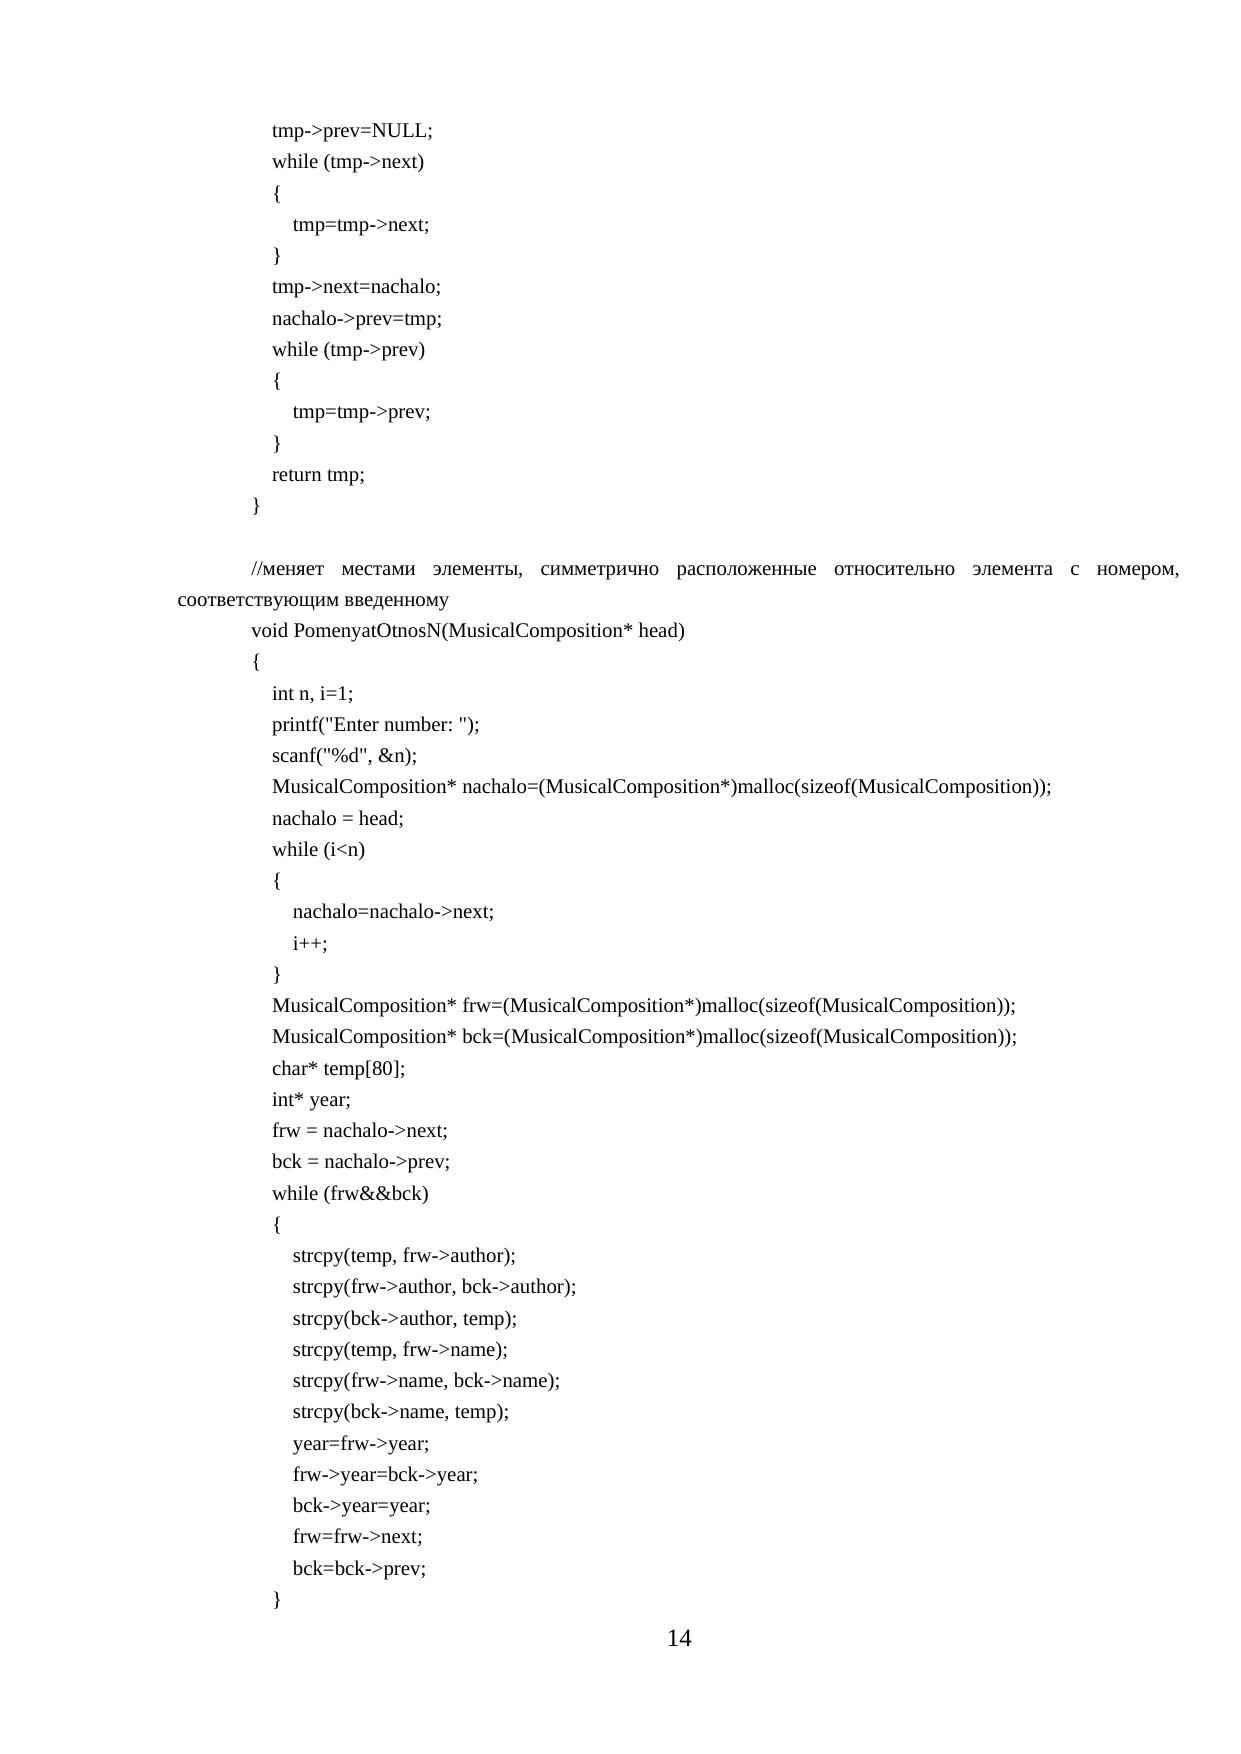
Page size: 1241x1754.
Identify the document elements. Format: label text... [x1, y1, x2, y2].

text MusicalComposition* bck=(MusicalComposition*)malloc(sizeof(MusicalComposition)); [177, 1024, 1181, 1048]
text tmp->prev=NULL; [177, 118, 1181, 142]
text frw->year=bck->year; [177, 1462, 1181, 1486]
text bck = nachalo->prev; [177, 1149, 1181, 1173]
text nachalo = head; [177, 806, 1181, 830]
text while (tmp->next) [177, 149, 1181, 173]
text { [177, 1212, 1181, 1236]
text strcpy(temp, frw->author); [177, 1243, 1181, 1267]
text strcpy(frw->author, bck->author); [177, 1274, 1181, 1298]
text nachalo->prev=tmp; [177, 306, 1181, 330]
text tmp=tmp->prev; [177, 399, 1181, 423]
text printf("Enter number: "); [177, 712, 1181, 736]
text } [177, 431, 1181, 455]
text } [177, 1587, 1181, 1611]
text MusicalComposition* nachalo=(MusicalComposition*)malloc(sizeof(MusicalComposition)); [177, 774, 1181, 798]
text while (frw&&bck) [177, 1181, 1181, 1205]
text frw = nachalo->next; [177, 1118, 1181, 1142]
text void PomenyatOtnosN(MusicalComposition* head) [177, 618, 1181, 642]
text bck=bck->prev; [177, 1556, 1181, 1580]
text tmp=tmp->next; [177, 212, 1181, 236]
text int* year; [177, 1087, 1181, 1111]
text tmp->next=nachalo; [177, 274, 1181, 298]
text strcpy(frw->name, bck->name); [177, 1368, 1181, 1392]
text //меняет местами элементы, симметрично расположенные относительно элемента с номером, соответствующим введенному [177, 556, 1181, 611]
text } [177, 243, 1181, 267]
text nachalo=nachalo->next; [177, 899, 1181, 923]
text frw=frw->next; [177, 1524, 1181, 1548]
text strcpy(temp, frw->name); [177, 1337, 1181, 1361]
text int n, i=1; [177, 681, 1181, 705]
text strcpy(bck->author, temp); [177, 1306, 1181, 1330]
text year=frw->year; [177, 1431, 1181, 1455]
text strcpy(bck->name, temp); [177, 1399, 1181, 1423]
text } [177, 493, 1181, 517]
text { [177, 181, 1181, 205]
text i++; [177, 931, 1181, 955]
text { [177, 368, 1181, 392]
text { [177, 868, 1181, 892]
text char* temp[80]; [177, 1056, 1181, 1080]
text while (tmp->prev) [177, 337, 1181, 361]
text scanf("%d", &n); [177, 743, 1181, 767]
text while (i<n) [177, 837, 1181, 861]
text bck->year=year; [177, 1493, 1181, 1517]
text MusicalComposition* frw=(MusicalComposition*)malloc(sizeof(MusicalComposition)); [177, 993, 1181, 1017]
text } [177, 962, 1181, 986]
text return tmp; [177, 462, 1181, 486]
text { [177, 649, 1181, 673]
